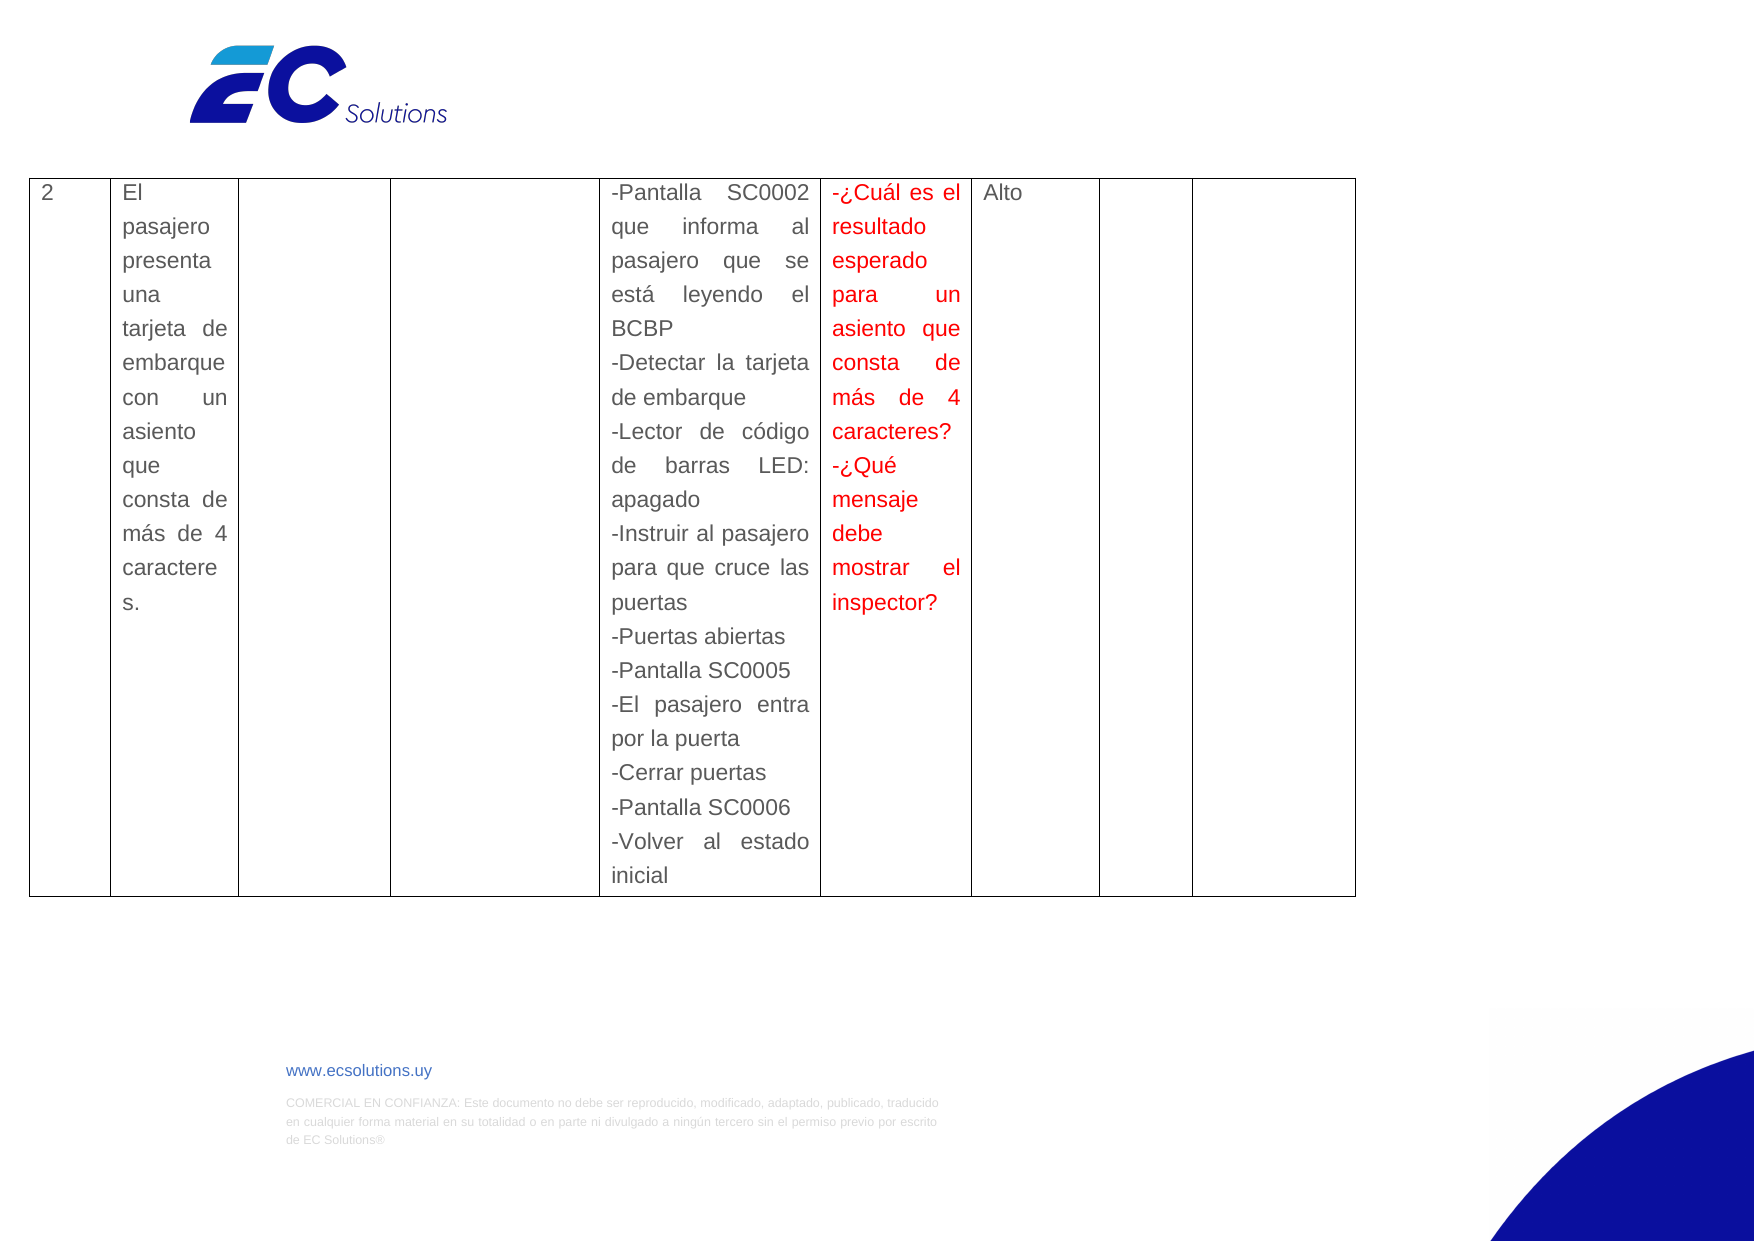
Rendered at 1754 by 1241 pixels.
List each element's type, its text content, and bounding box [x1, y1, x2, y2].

picture [1488, 1008, 1754, 1241]
table_cell -Pantalla SC0002 que informa al pasajero que se está leyendo el BCBP -Detectar la tarjeta de embarque -Lector de código de barras LED: apagado -Instruir al pasajero para que cruce las puertas -Puertas abiertas -Pantalla SC0005 -El pasajero entra por la puerta -Cerrar puertas -Pantalla SC0006 -Volver al estado inicial [600, 179, 820, 896]
table_cell [239, 179, 390, 896]
table_cell [391, 179, 599, 896]
table_cell [1100, 179, 1192, 896]
table_cell 2 [30, 179, 110, 896]
table_cell Alto [972, 179, 1099, 896]
table_cell [1193, 179, 1355, 896]
picture [189, 45, 448, 123]
table_cell -¿Cuál es el resultado esperado para un asiento que consta de más de 4 caracteres? -¿Qué mensaje debe mostrar el inspector? [821, 179, 971, 896]
table_cell El pasajero presenta una tarjeta de embarque con un asiento que consta de más de 4 caracteres. [111, 179, 238, 896]
